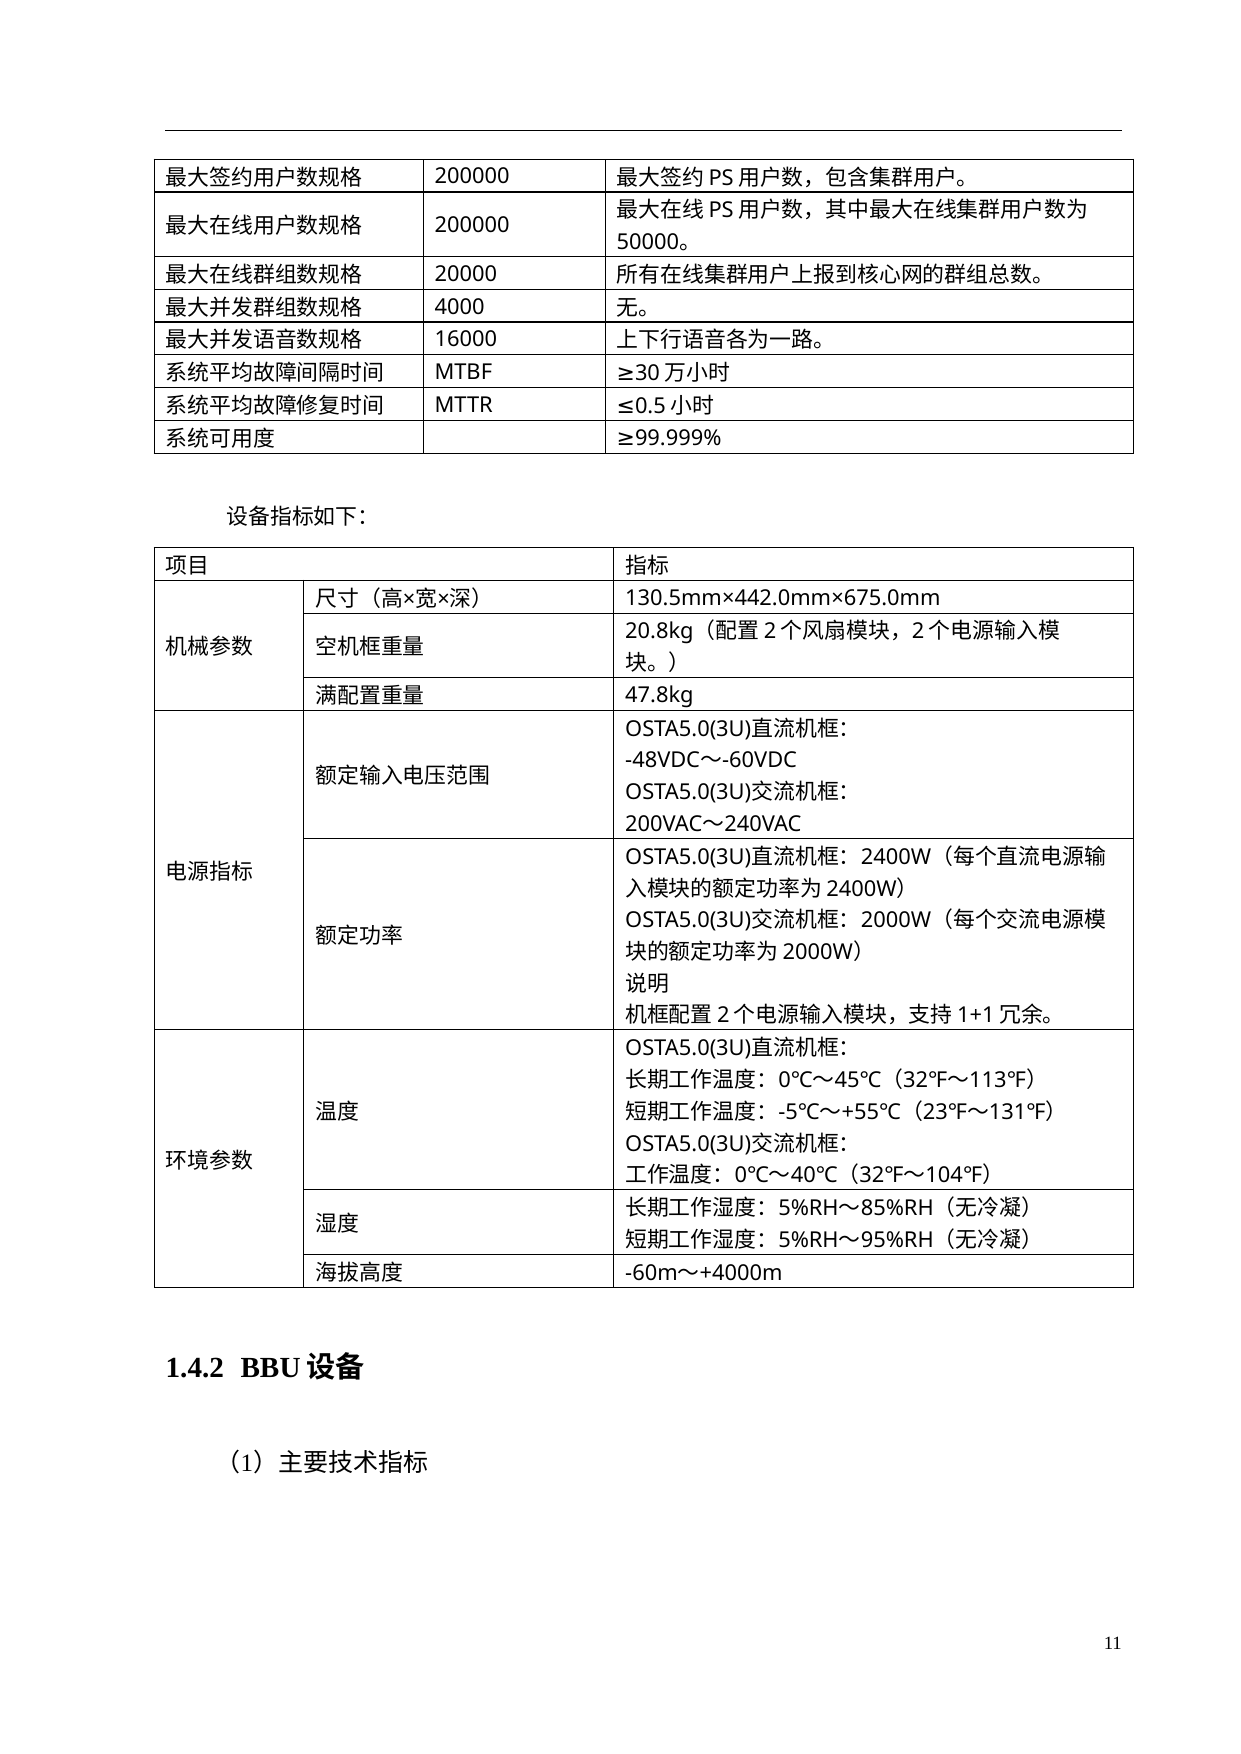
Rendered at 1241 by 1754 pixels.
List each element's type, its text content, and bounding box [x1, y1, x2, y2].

table_cell -60m～+4000m [614, 1255, 1133, 1287]
table_cell 所有在线集群用户上报到核心网的群组总数。 [606, 257, 1133, 289]
table_cell 无。 [606, 290, 1133, 321]
table_cell 海拔高度 [304, 1255, 613, 1287]
table_cell ≥30万小时 [606, 355, 1133, 387]
table_cell ≤0.5小时 [606, 388, 1133, 420]
table_cell MTBF [424, 355, 605, 387]
table_cell 湿度 [304, 1190, 613, 1254]
table_cell 4000 [424, 290, 605, 321]
table_cell ≥99.999% [606, 421, 1133, 452]
table_cell 额定输入电压范围 [304, 711, 613, 838]
table_cell 机械参数 [155, 581, 303, 709]
table_cell 最大并发语音数规格 [155, 323, 423, 354]
table_cell 温度 [304, 1030, 613, 1189]
table_cell [424, 421, 605, 452]
table_cell 最大在线用户数规格 [155, 193, 423, 256]
table_cell 最大签约PS用户数，包含集群用户。 [606, 160, 1133, 191]
table_cell 最大在线PS用户数，其中最大在线集群用户数为50000。 [606, 193, 1133, 256]
table_cell 系统平均故障间隔时间 [155, 355, 423, 387]
table_cell 47.8kg [614, 678, 1133, 709]
table_cell MTTR [424, 388, 605, 420]
table_cell OSTA5.0(3U)直流机框： -48VDC～-60VDC OSTA5.0(3U)交流机框： 200VAC～240VAC [614, 711, 1133, 838]
table_cell 长期工作湿度：5%RH～85%RH（无冷凝） 短期工作湿度：5%RH～95%RH（无冷凝） [614, 1190, 1133, 1254]
table_cell OSTA5.0(3U)直流机框：2400W（每个直流电源输入模块的额定功率为2400W） OSTA5.0(3U)交流机框：2000W（每个交流电源模块的额定功率为2000W） 说明 机框配置2个电源输入模块，支持1+1冗余。 [614, 839, 1133, 1029]
table_header 项目 [155, 548, 613, 579]
table_cell OSTA5.0(3U)直流机框： 长期工作温度：0℃～45℃（32℉～113℉） 短期工作温度：-5℃～+55℃（23℉～131℉） OSTA5.0(3U)交流机框： 工作温度：0℃～40℃（32℉～104℉） [614, 1030, 1133, 1189]
table_cell 空机框重量 [304, 614, 613, 677]
table_cell 满配置重量 [304, 678, 613, 709]
table_cell 系统可用度 [155, 421, 423, 452]
table_cell 尺寸（高×宽×深） [304, 581, 613, 612]
table_cell 最大签约用户数规格 [155, 160, 423, 191]
text 设备指标如下： [165, 498, 1122, 531]
table_cell 20.8kg（配置2个风扇模块，2个电源输入模块。） [614, 614, 1133, 677]
table_header 指标 [614, 548, 1133, 579]
table_cell 20000 [424, 257, 605, 289]
table_cell 环境参数 [155, 1030, 303, 1287]
table_cell 额定功率 [304, 839, 613, 1029]
table_cell 16000 [424, 323, 605, 354]
subtitle BBU设备 [165, 1333, 1122, 1398]
table_cell 200000 [424, 193, 605, 256]
text （1）主要技术指标 [165, 1431, 1122, 1481]
table_cell 电源指标 [155, 711, 303, 1029]
table_cell 130.5mm×442.0mm×675.0mm [614, 581, 1133, 612]
table_cell 最大并发群组数规格 [155, 290, 423, 321]
table_cell 系统平均故障修复时间 [155, 388, 423, 420]
table_cell 上下行语音各为一路。 [606, 323, 1133, 354]
table_cell 200000 [424, 160, 605, 191]
table_cell 最大在线群组数规格 [155, 257, 423, 289]
